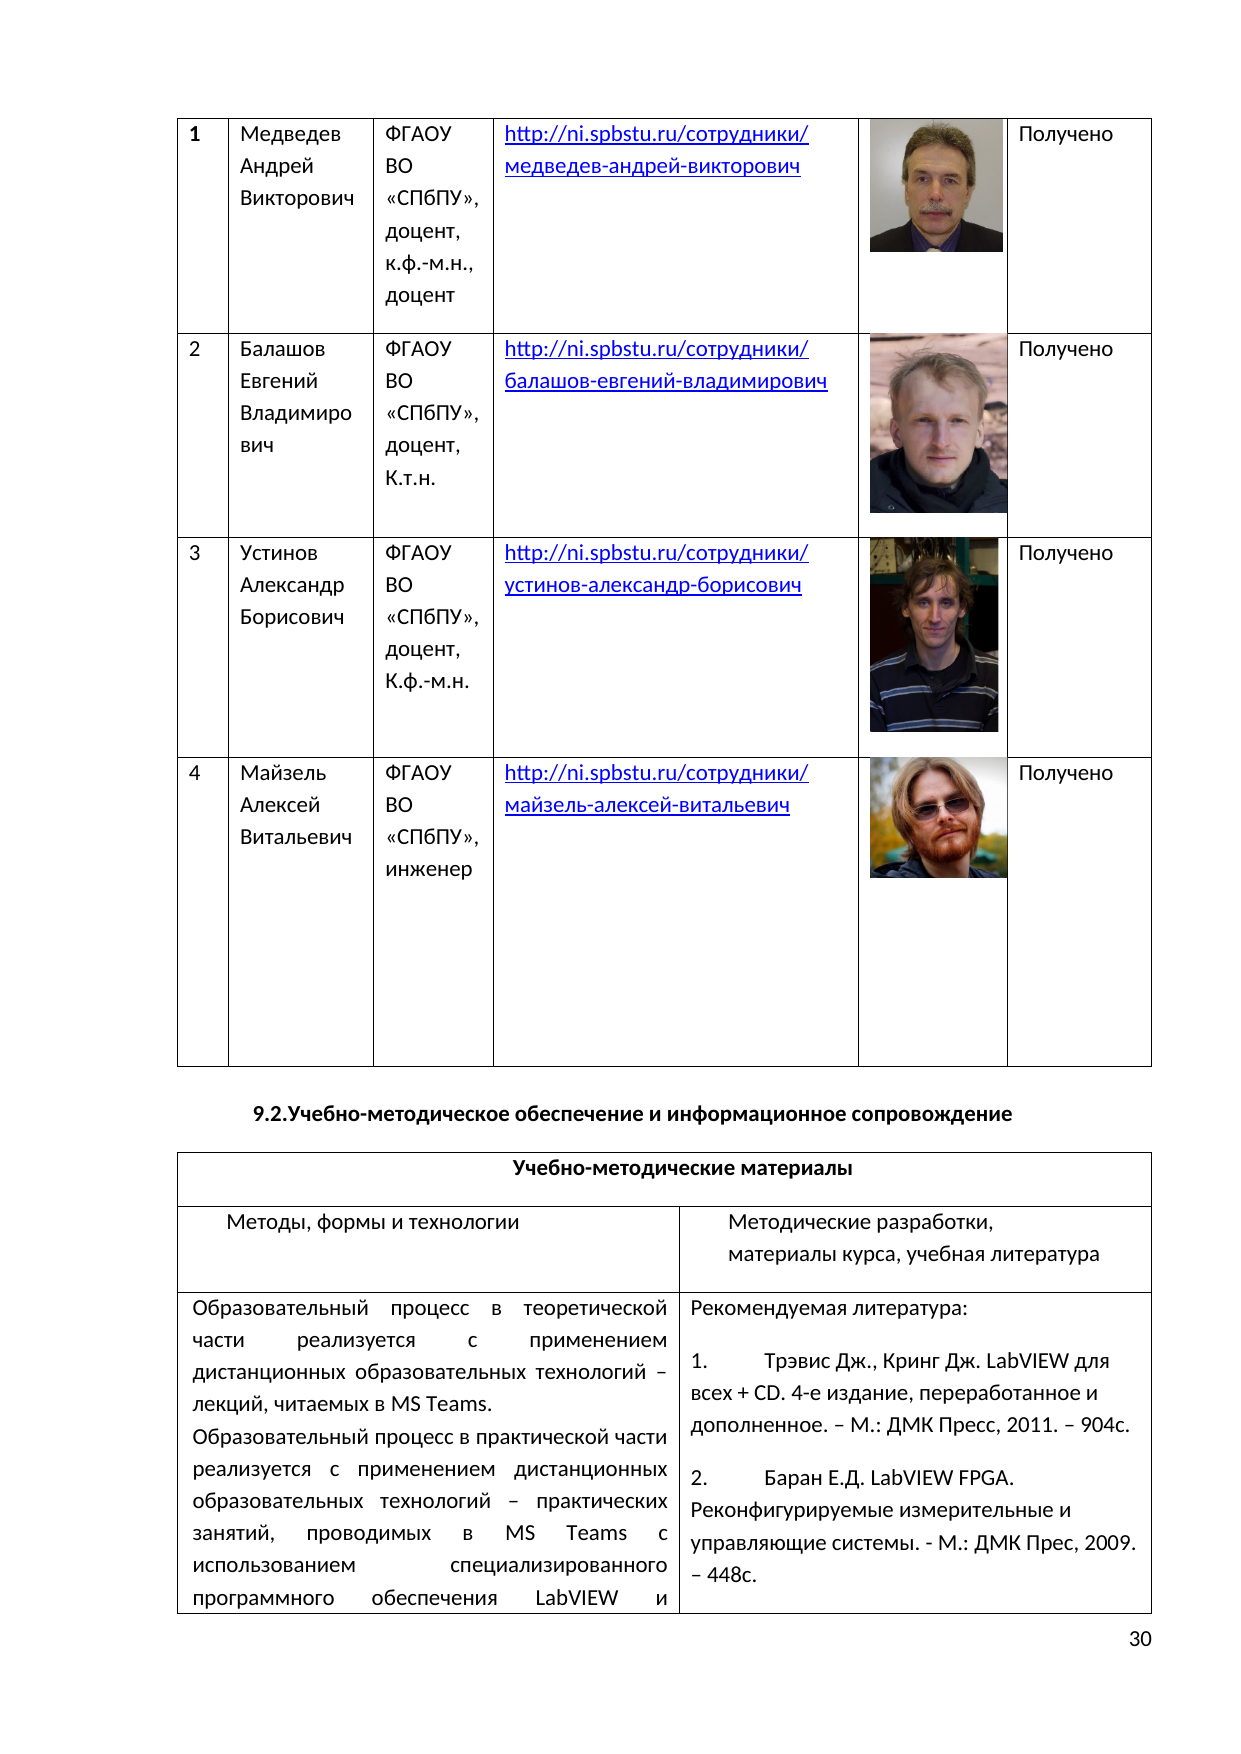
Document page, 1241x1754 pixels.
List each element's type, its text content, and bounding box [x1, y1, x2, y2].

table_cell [680, 1293, 1151, 1613]
table_cell ФГАОУ ВО «СПбПУ», инженер [374, 758, 493, 1066]
table_cell ФГАОУ ВО «СПбПУ», доцент, К.т.н. [374, 334, 493, 537]
table_cell Медведев Андрей Викторович [229, 119, 373, 333]
table_cell [859, 758, 1007, 1066]
table_cell http://ni.spbstu.ru/сотрудники/устинов-александр-борисович [494, 538, 858, 757]
picture [870, 333, 1008, 513]
table_cell 2 [178, 334, 228, 537]
table_cell Получено [1008, 758, 1151, 1066]
table_cell http://ni.spbstu.ru/сотрудники/майзель-алексей-витальевич [494, 758, 858, 1066]
table_cell ФГАОУ ВО «СПбПУ», доцент, к.ф.-м.н., доцент [374, 119, 493, 333]
table_cell Получено [1008, 334, 1151, 537]
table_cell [178, 1293, 679, 1613]
table_cell 1 [178, 119, 228, 333]
picture [870, 757, 1008, 878]
table_cell Методы, формы и технологии [178, 1207, 679, 1292]
picture [870, 537, 999, 732]
table_cell ФГАОУ ВО «СПбПУ», доцент, К.ф.-м.н. [374, 538, 493, 757]
table_cell Получено [1008, 119, 1151, 333]
table_cell http://ni.spbstu.ru/сотрудники/медведев-андрей-викторович [494, 119, 858, 333]
table_cell 3 [178, 538, 228, 757]
table_cell Получено [1008, 538, 1151, 757]
table_cell http://ni.spbstu.ru/сотрудники/балашов-евгений-владимирович [494, 334, 858, 537]
table_cell Балашов Евгений Владимирович [229, 334, 373, 537]
table_cell 4 [178, 758, 228, 1066]
table_cell [859, 538, 1007, 757]
picture [870, 119, 1003, 252]
table_cell [859, 119, 1007, 333]
table_cell Майзель Алексей Витальевич [229, 758, 373, 1066]
table_cell Устинов Александр Борисович [229, 538, 373, 757]
table_cell Методические разработки, материалы курса, учебная литература [680, 1207, 1151, 1292]
list 9.2.Учебно-методическое обеспечение и информационное сопровождение [252, 1099, 1152, 1127]
table_cell [859, 334, 1007, 537]
table_header Учебно-методические материалы [178, 1153, 1151, 1206]
